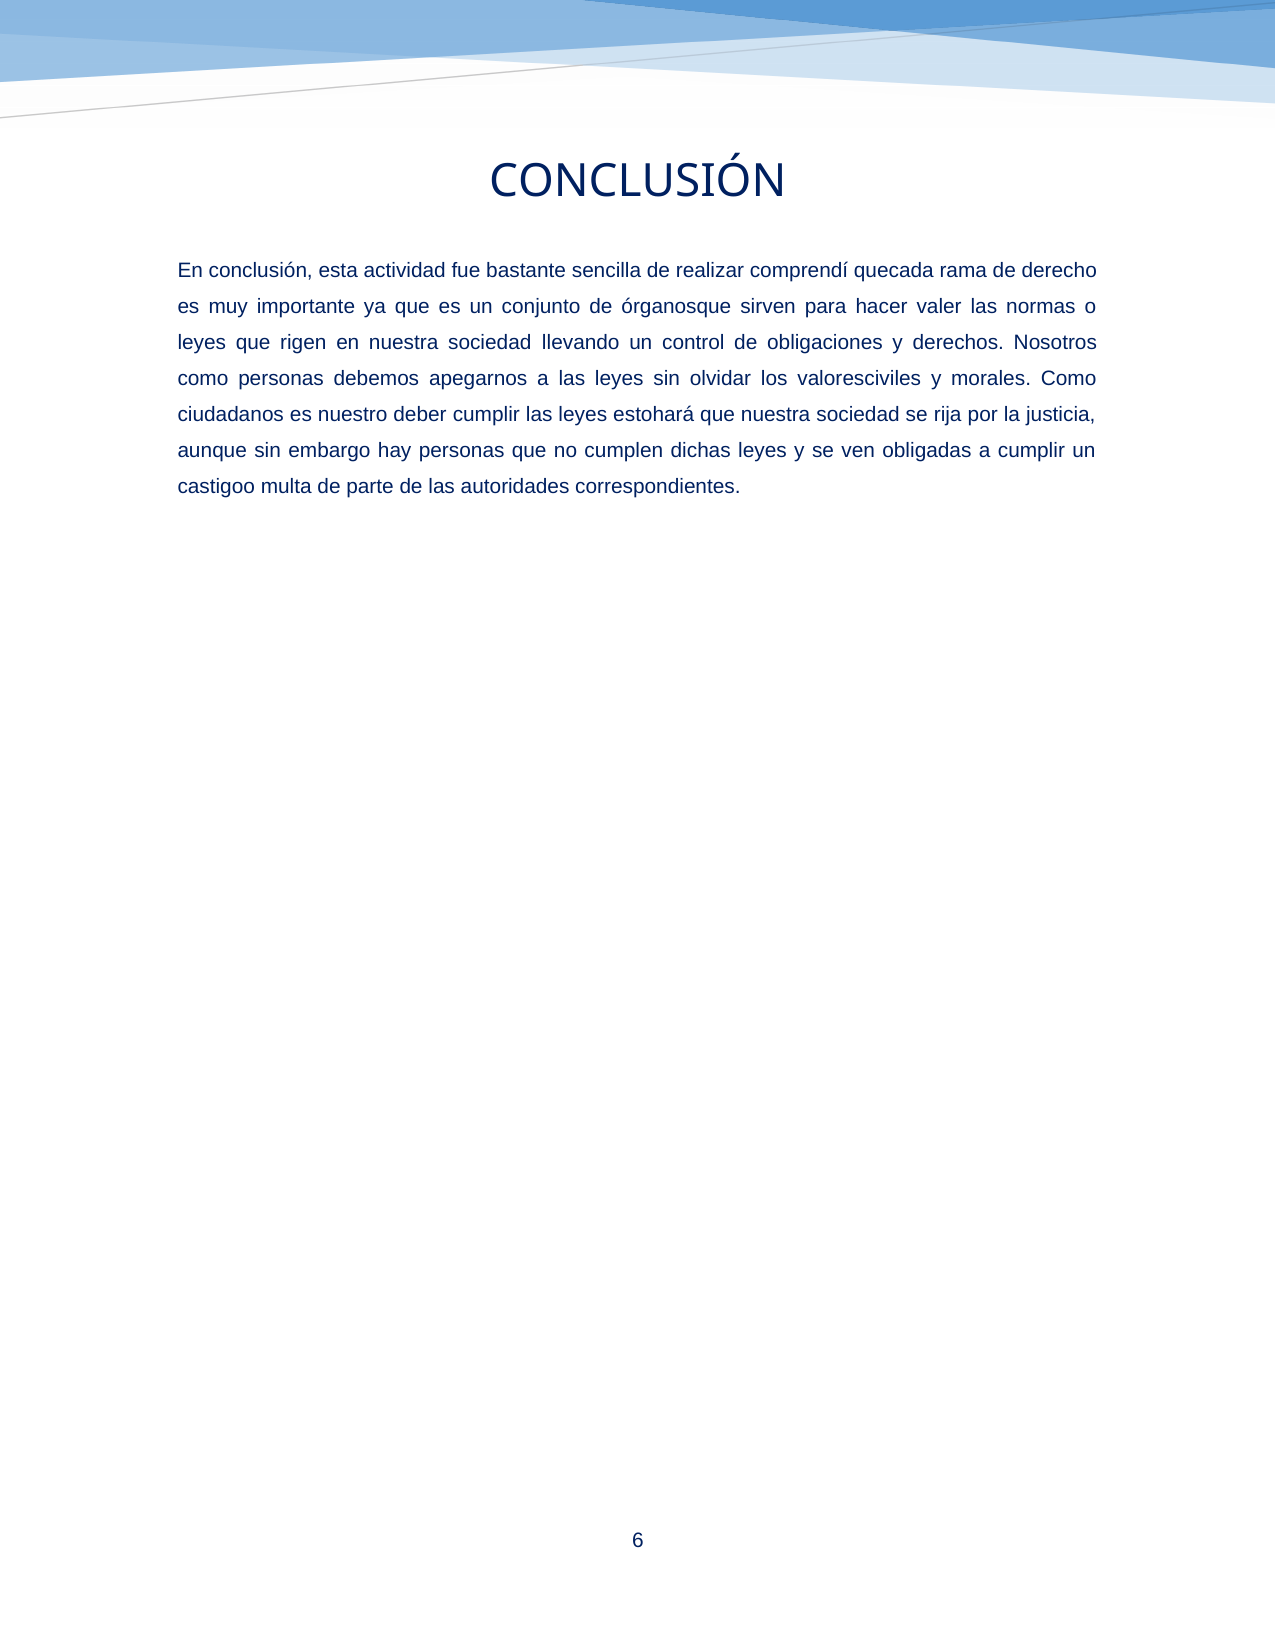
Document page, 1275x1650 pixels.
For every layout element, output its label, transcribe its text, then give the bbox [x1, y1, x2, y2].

picture [0, 0, 1275, 129]
text En conclusión, esta actividad fue bastante sencilla de realizar comprendí quecada rama de derecho es muy importante ya que es un conjunto de órganosque sirven para hacer valer las normas o leyes que rigen en nuestra sociedad llevando un control de obligaciones y derechos. Nosotros como personas debemos apegarnos a las leyes sin olvidar los valoresciviles y morales. Como ciudadanos es nuestro deber cumplir las leyes estohará que nuestra sociedad se rija por la justicia, aunque sin embargo hay personas que no cumplen dichas leyes y se ven obligadas a cumplir un castigoo multa de parte de las autoridades correspondientes. [177, 258, 1098, 497]
text CONCLUSIÓN [177, 148, 1098, 210]
